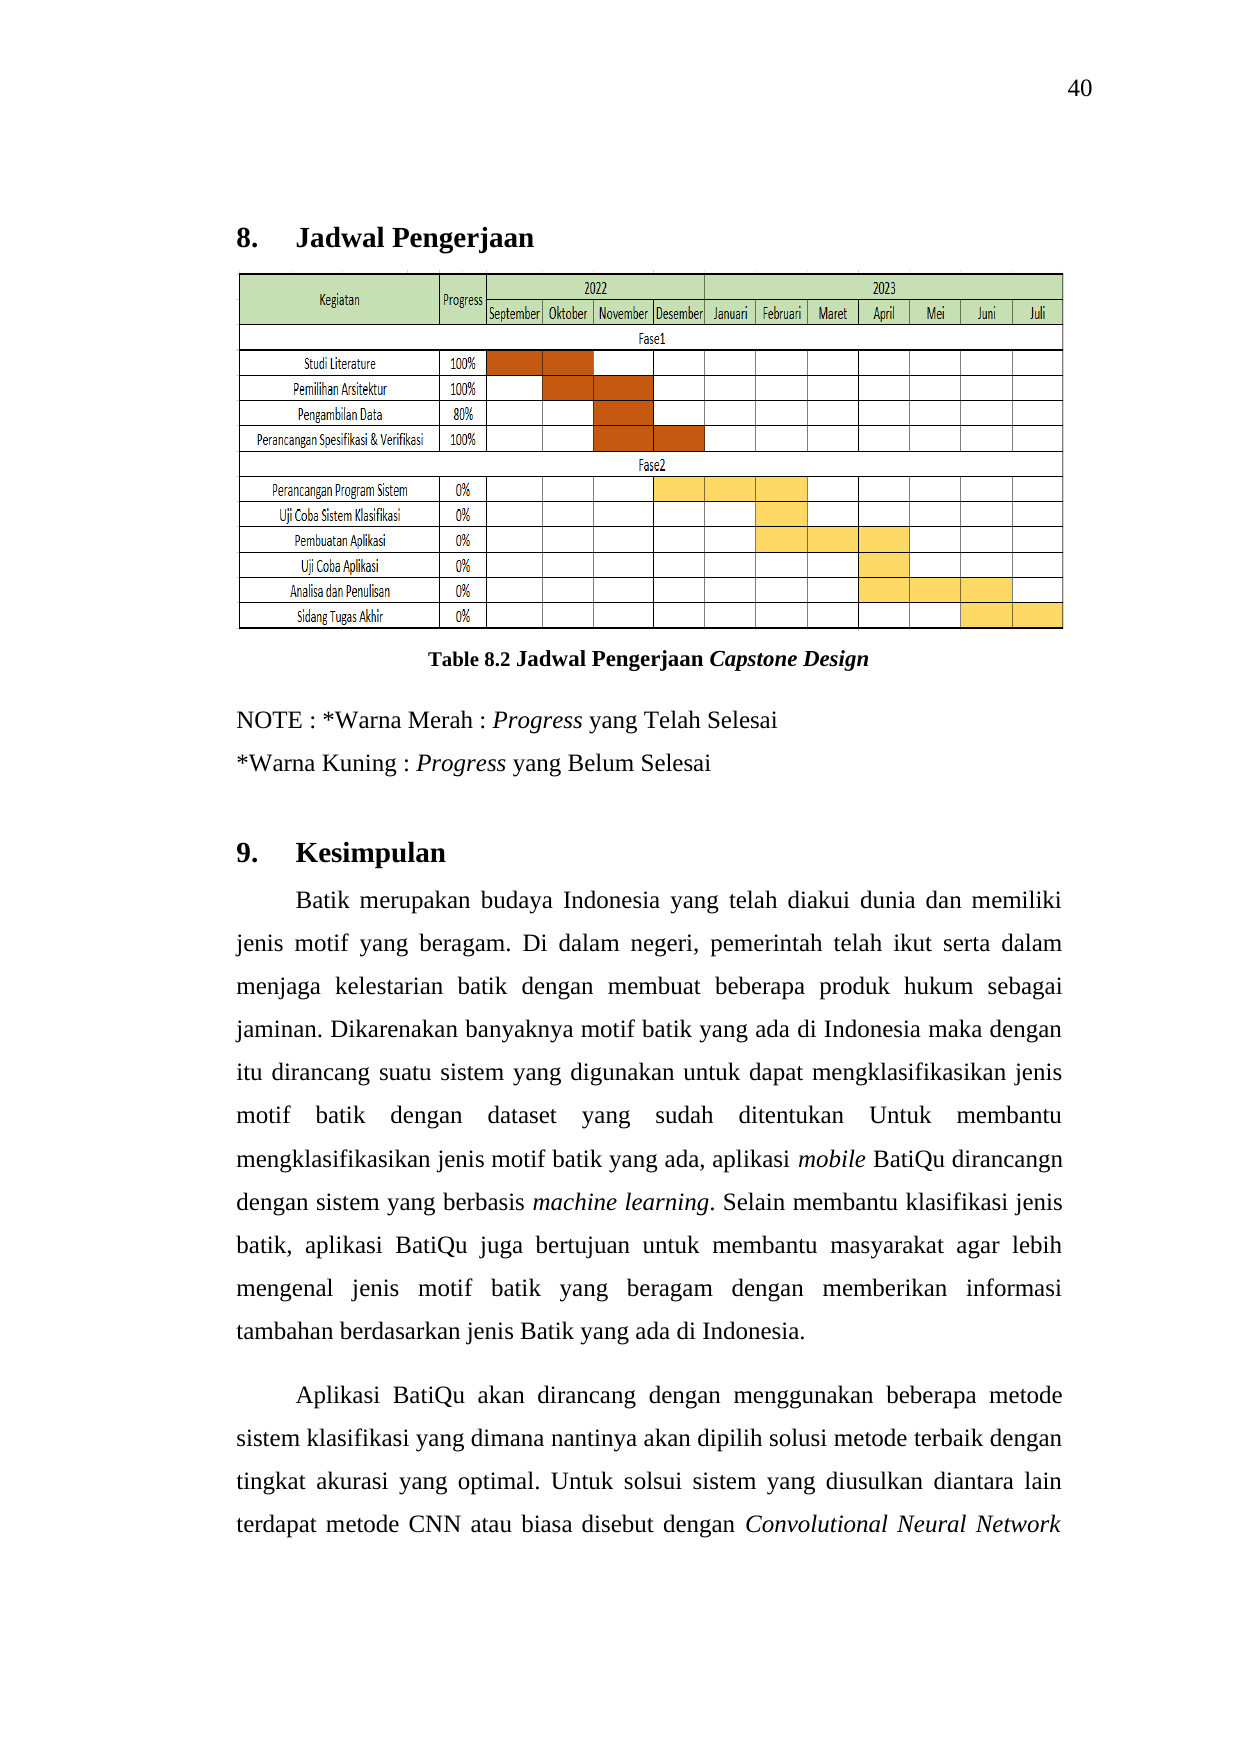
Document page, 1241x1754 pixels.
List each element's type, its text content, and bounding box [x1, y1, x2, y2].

picture [236, 270, 1064, 631]
text *Warna Kuning : Progress yang Belum Selesai [236, 748, 1063, 777]
text Batik merupakan budaya Indonesia yang telah diakui dunia dan memiliki jenis motif yang beragam. Di dalam negeri, pemerintah telah ikut serta dalam menjaga kelestarian batik dengan membuat beberapa produk hukum sebagai jaminan. Dikarenakan banyaknya motif batik yang ada di Indonesia maka dengan itu dirancang suatu sistem yang digunakan untuk dapat mengklasifikasikan jenis motif batik dengan dataset yang sudah ditentukan Untuk membantu mengklasifikasikan jenis motif batik yang ada, aplikasi mobile BatiQu dirancangn dengan sistem yang berbasis machine learning. Selain membantu klasifikasi jenis batik, aplikasi BatiQu juga bertujuan untuk membantu masyarakat agar lebih mengenal jenis motif batik yang beragam dengan memberikan informasi tambahan berdasarkan jenis Batik yang ada di Indonesia. [236, 885, 1063, 1345]
text NOTE : *Warna Merah : Progress yang Telah Selesai [236, 705, 1063, 734]
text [236, 1380, 1063, 1538]
subtitle Jadwal Pengerjaan [236, 220, 1063, 254]
subtitle Kesimpulan [236, 835, 1063, 868]
